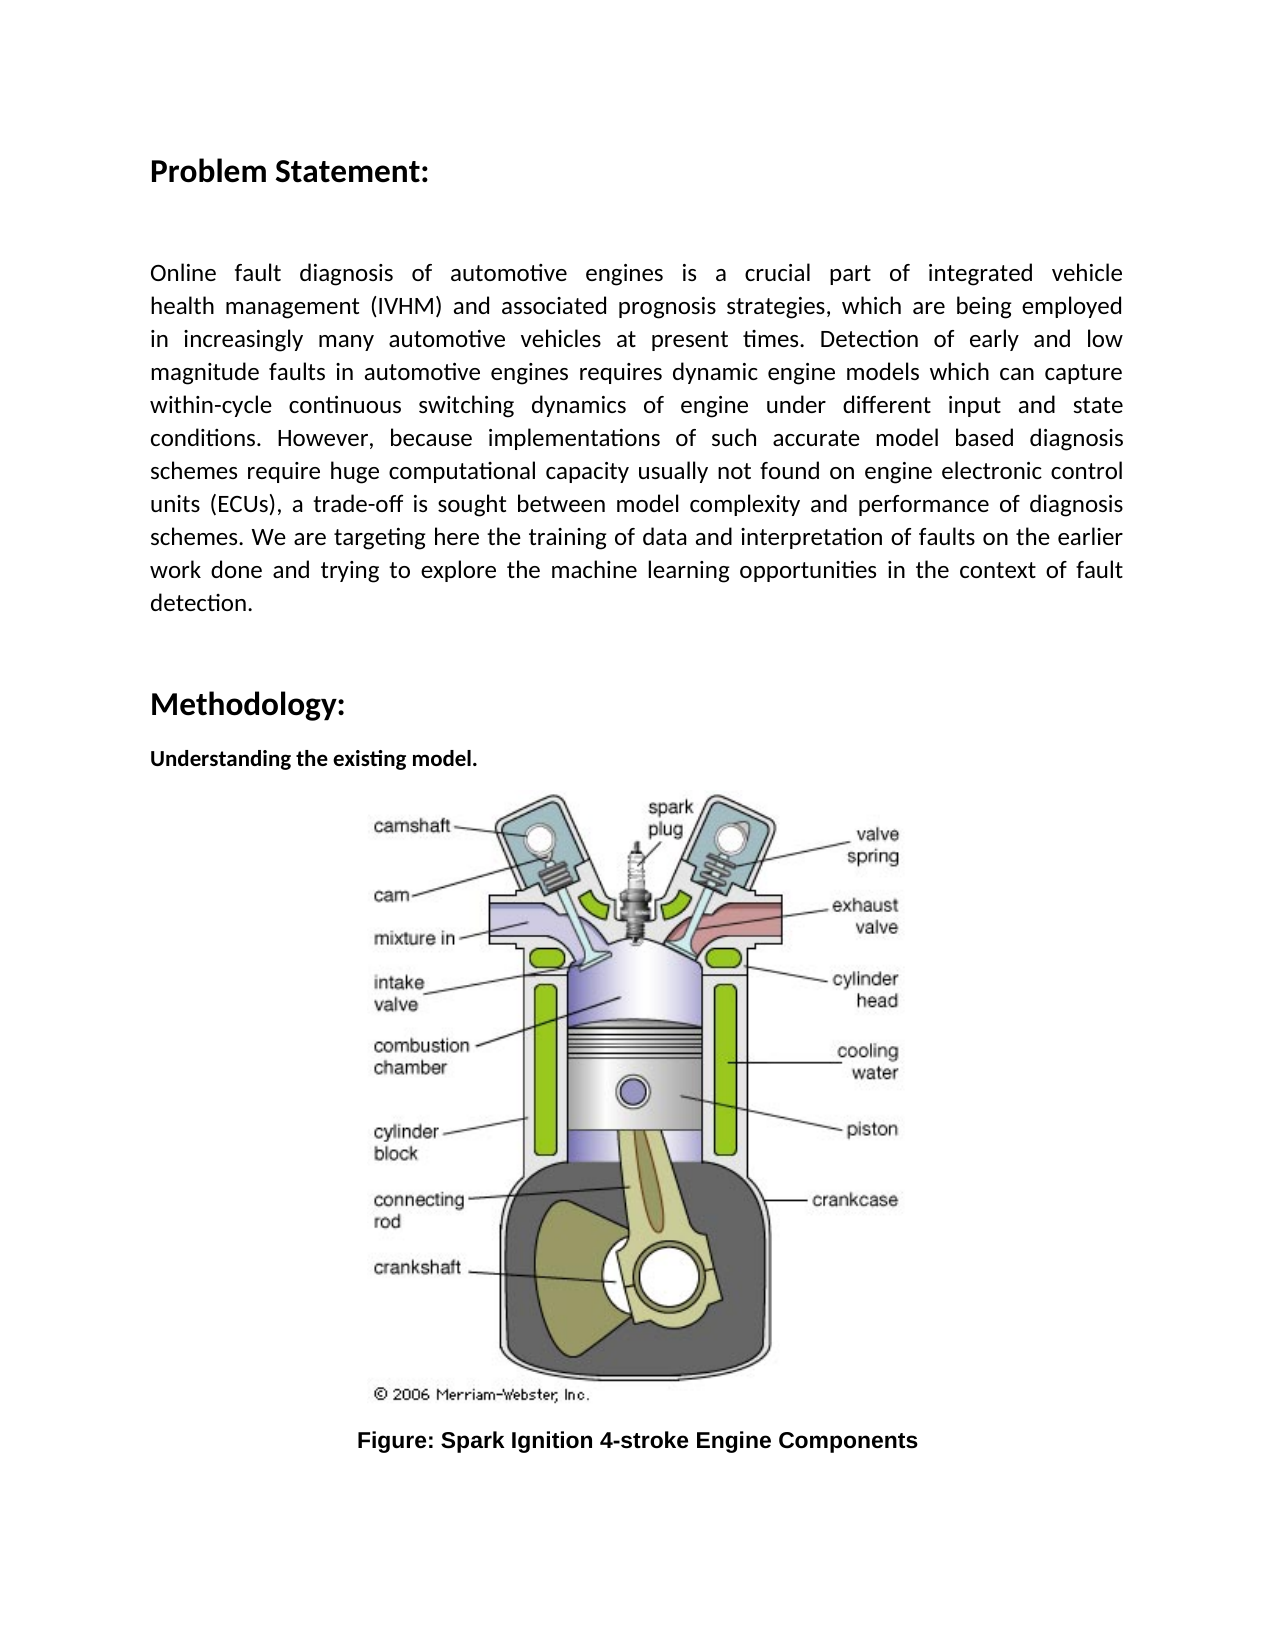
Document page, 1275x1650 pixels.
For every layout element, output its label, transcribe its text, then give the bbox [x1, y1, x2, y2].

picture [367, 790, 908, 1408]
text Figure: Spark Ignition 4-stroke Engine Components [150, 1427, 1125, 1453]
text Understanding the existing model. [150, 744, 1125, 772]
text Online fault diagnosis of automotive engines is a crucial part of integrated vehicle health management (IVHM) and associated prognosis strategies, which are being employed in increasingly many automotive vehicles at present times. Detection of early and low magnitude faults in automotive engines requires dynamic engine models which can capture within-cycle continuous switching dynamics of engine under different input and state conditions. However, because implementations of such accurate model based diagnosis schemes require huge computational capacity usually not found on engine electronic control units (ECUs), a trade-off is sought between model complexity and performance of diagnosis schemes. We are targeting here the training of data and interpretation of faults on the earlier work done and trying to explore the machine learning opportunities in the context of fault detection. [150, 257, 1125, 617]
text Methodology: [150, 683, 1125, 724]
text Problem Statement: [150, 150, 1125, 191]
